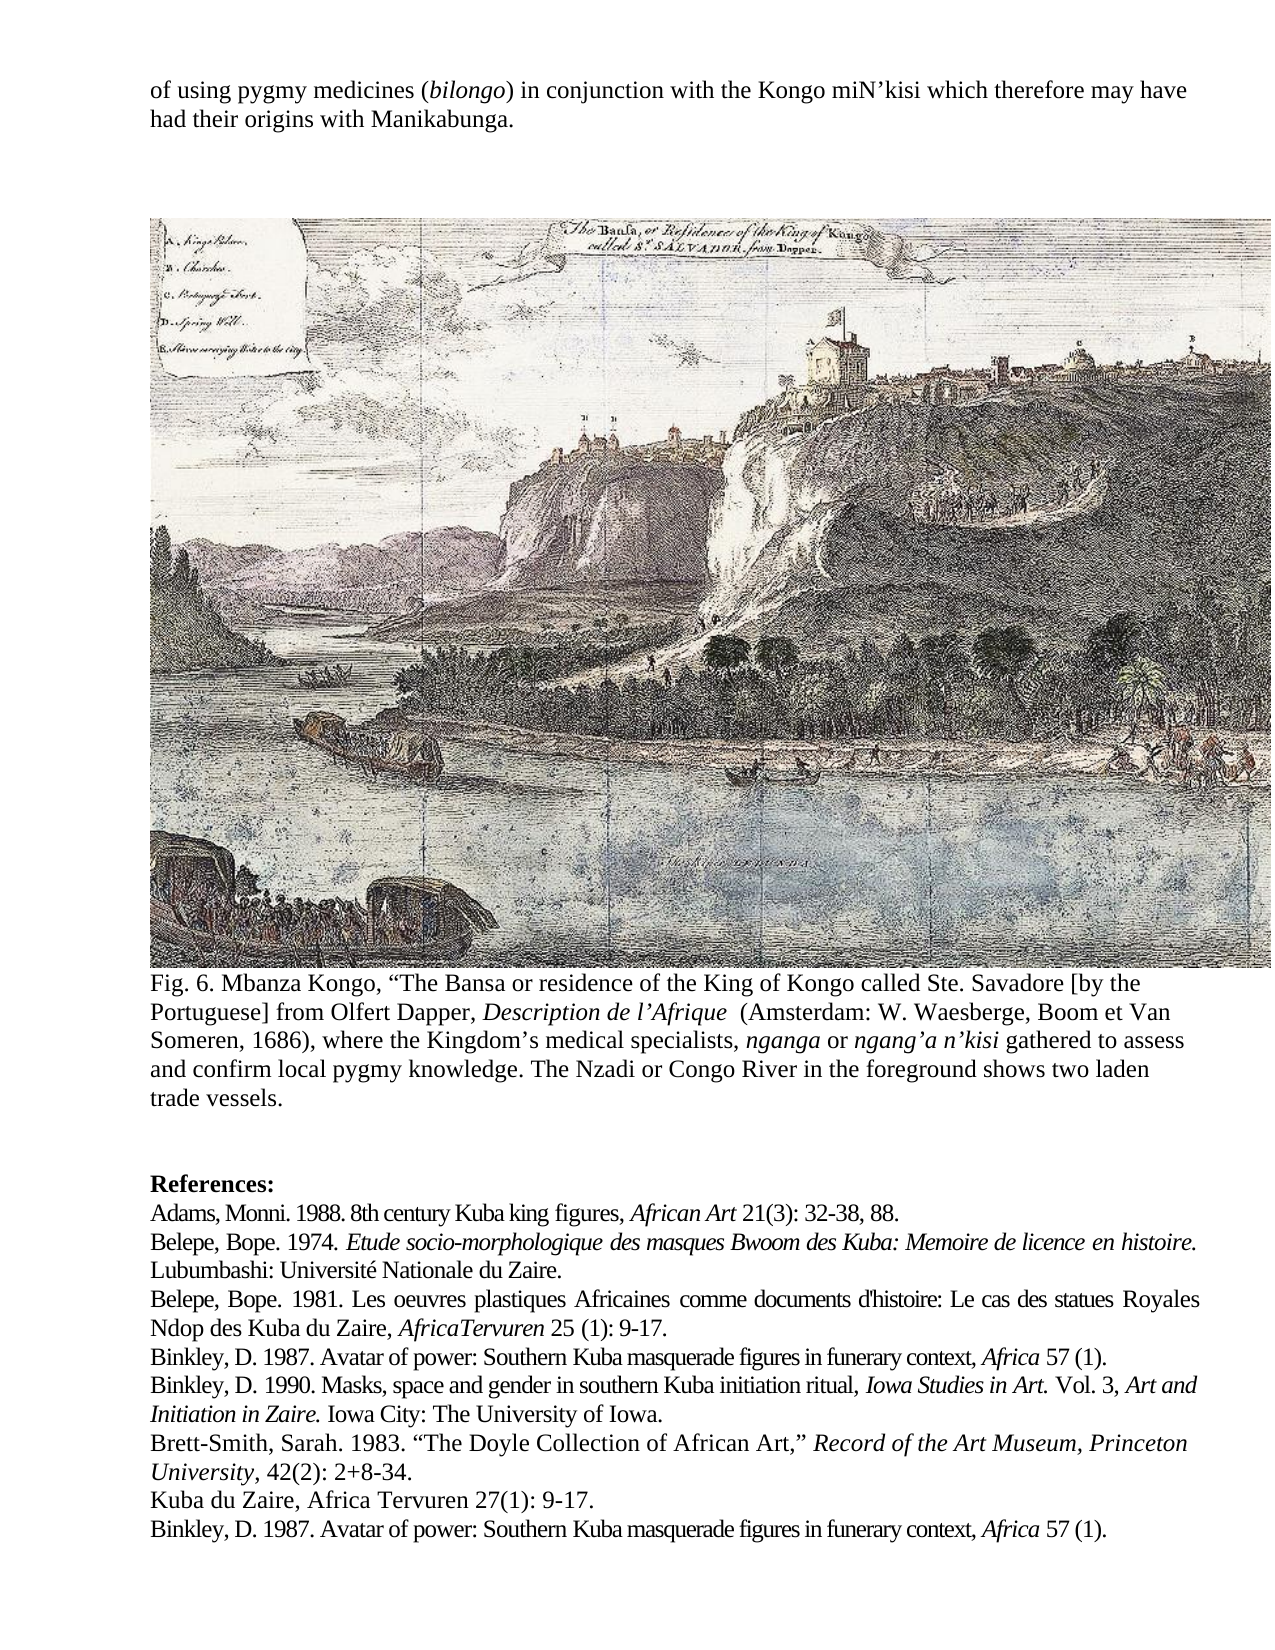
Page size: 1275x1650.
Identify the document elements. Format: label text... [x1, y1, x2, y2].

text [150, 75, 1200, 132]
text Fig. 6. Mbanza Kongo, “The Bansa or residence of the King of Kongo called Ste. Savadore [by the Portuguese] from Olfert Dapper, Description de l’Afrique (Amsterdam: W. Waesberge, Boom et Van Someren, 1686), where the Kingdom’s medical specialists, nganga or ngang’a n’kisi gathered to assess and confirm local pygmy knowledge. The Nzadi or Congo River in the foreground shows two laden trade vessels. [150, 968, 1200, 1112]
text Adams, Monni. 1988. 8th century Kuba king figures, African Art 21(3): 32-38, 88. [150, 1198, 1200, 1227]
text Belepe, Bope. 1974. Etude socio-morphologique des masques Bwoom des Kuba: Memoire de licence en histoire. Lubumbashi: Université Nationale du Zaire. [150, 1227, 1200, 1284]
text Belepe, Bope. 1981. Les oeuvres plastiques Africaines comme documents d'histoire: Le cas des statues Royales Ndop des Kuba du Zaire, AfricaTervuren 25 (1): 9-17. [150, 1284, 1200, 1342]
text Kuba du Zaire, Africa Tervuren 27(1): 9-17. [150, 1485, 1200, 1514]
text Binkley, D. 1987. Avatar of power: Southern Kuba masquerade figures in funerary context, Africa 57 (1). [150, 1342, 1200, 1370]
text Binkley, D. 1987. Avatar of power: Southern Kuba masquerade figures in funerary context, Africa 57 (1). [150, 1514, 1200, 1543]
text References: [150, 1169, 1200, 1198]
text Brett-Smith, Sarah. 1983. “The Doyle Collection of African Art,” Record of the Art Museum, Princeton University, 42(2): 2+8-34. [150, 1428, 1200, 1485]
picture [150, 218, 1271, 968]
